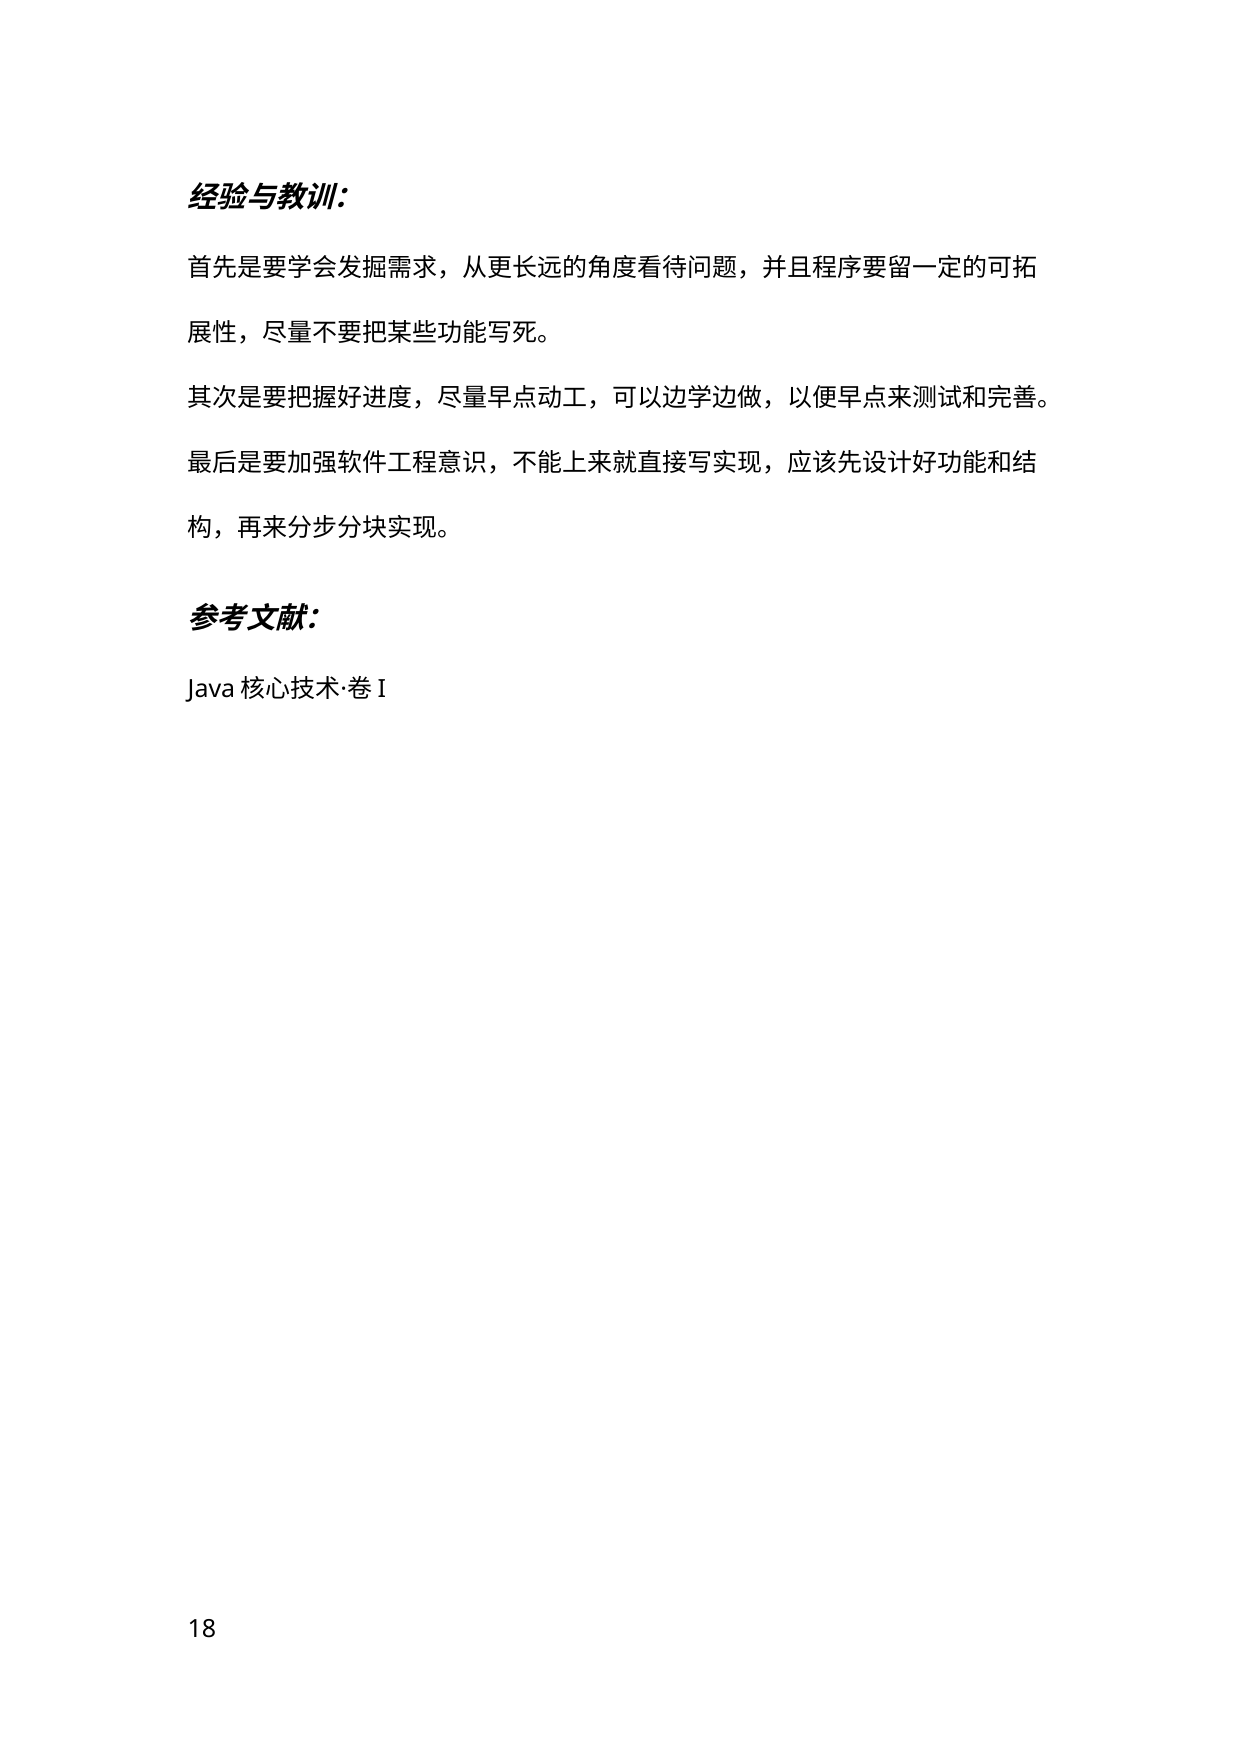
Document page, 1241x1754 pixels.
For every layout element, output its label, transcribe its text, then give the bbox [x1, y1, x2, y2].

text 最后是要加强软件工程意识，不能上来就直接写实现，应该先设计好功能和结构，再来分步分块实现。 [187, 428, 1053, 558]
subtitle 经验与教训： [187, 162, 1053, 227]
text 其次是要把握好进度，尽量早点动工，可以边学边做，以便早点来测试和完善。 [187, 363, 1053, 428]
text 首先是要学会发掘需求，从更长远的角度看待问题，并且程序要留一定的可拓展性，尽量不要把某些功能写死。 [187, 233, 1053, 363]
text Java核心技术·卷 I [187, 654, 1053, 719]
subtitle 参考文献： [187, 583, 1053, 648]
